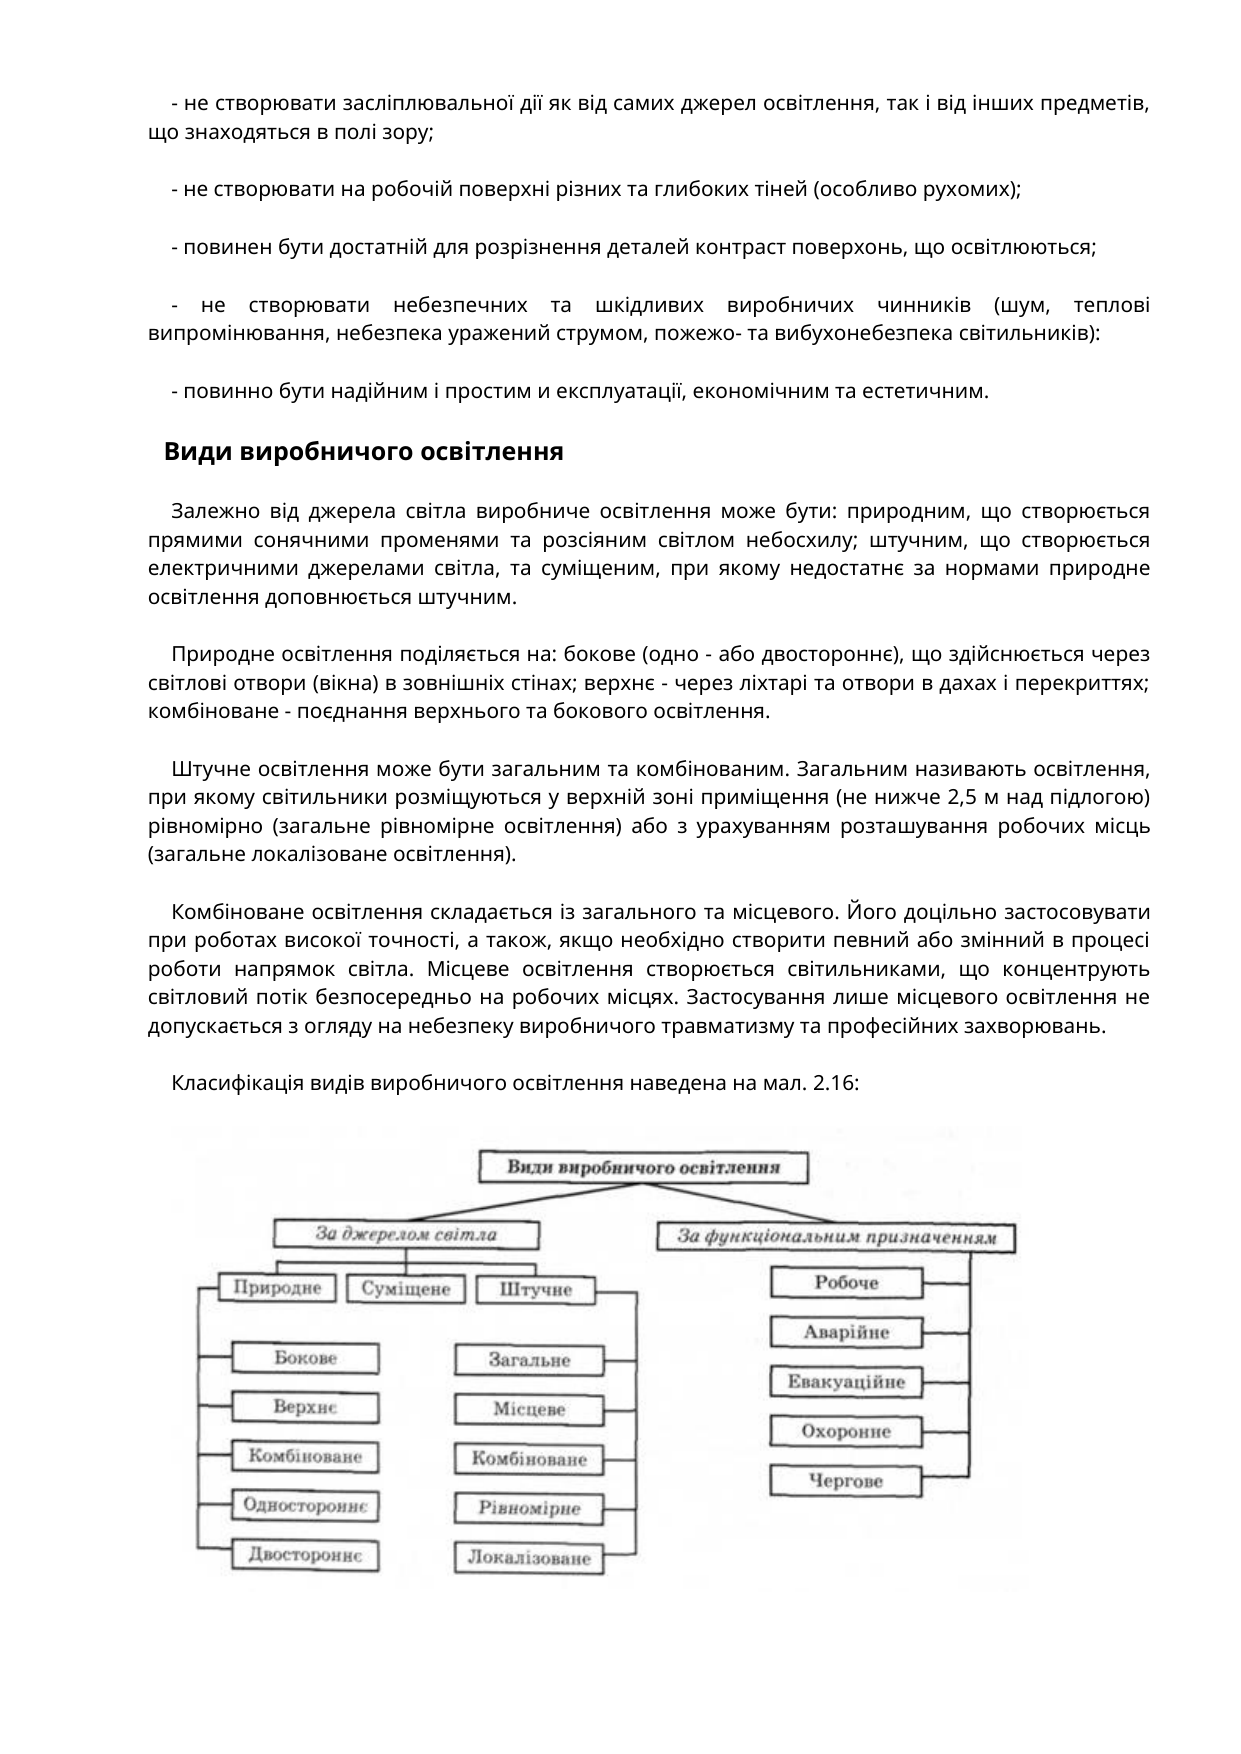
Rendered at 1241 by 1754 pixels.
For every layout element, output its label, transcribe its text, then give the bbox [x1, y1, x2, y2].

text Залежно від джерела світла виробниче освітлення може бути: природним, що створюється прямими сонячними променями та розсіяним світлом небосхилу; штучним, що створюється електричними джерелами світла, та суміщеним, при якому недостатнє за нормами природне освітлення доповнюється штучним. [148, 497, 1152, 610]
text Природне освітлення поділяється на: бокове (одно - або двостороннє), що здійснюється через світлові отвори (вікна) в зовнішніх стінах; верхнє - через ліхтарі та отвори в дахах і перекриттях; комбіноване - поєднання верхнього та бокового освітлення. [148, 639, 1152, 725]
text - повинен бути достатній для розрізнення деталей контраст поверхонь, що освітлюються; [148, 232, 1152, 261]
text - повинно бути надійним і простим и експлуатації, економічним та естетичним. [148, 376, 1152, 404]
picture [171, 1126, 1029, 1592]
text - не створювати небезпечних та шкідливих виробничих чинників (шум, теплові випромінювання, небезпека уражений струмом, пожежо- та вибухонебезпека світильників): [148, 290, 1152, 347]
text Комбіноване освітлення складається із загального та місцевого. Його доцільно застосовувати при роботах високої точності, а також, якщо необхідно створити певний або змінний в процесі роботи напрямок світла. Місцеве освітлення створюється світильниками, що концентрують світловий потік безпосередньо на робочих місцях. Застосування лише місцевого освітлення не допускається з огляду на небезпеку виробничого травматизму та професійних захворювань. [148, 897, 1152, 1039]
text - не створювати на робочій поверхні різних та глибоких тіней (особливо рухомих); [148, 174, 1152, 203]
text Класифікація видів виробничого освітлення наведена на мал. 2.16: [148, 1068, 1152, 1097]
text - не створювати засліплювальної дії як від самих джерел освітлення, так і від інших предметів, що знаходяться в полі зору; [148, 88, 1152, 145]
text Штучне освітлення може бути загальним та комбінованим. Загальним називають освітлення, при якому світильники розміщуються у верхній зоні приміщення (не нижче 2,5 м над підлогою) рівномірно (загальне рівномірне освітлення) або з урахуванням розташування робочих місць (загальне локалізоване освітлення). [148, 754, 1152, 868]
subtitle Види виробничого освітлення [148, 433, 1152, 467]
